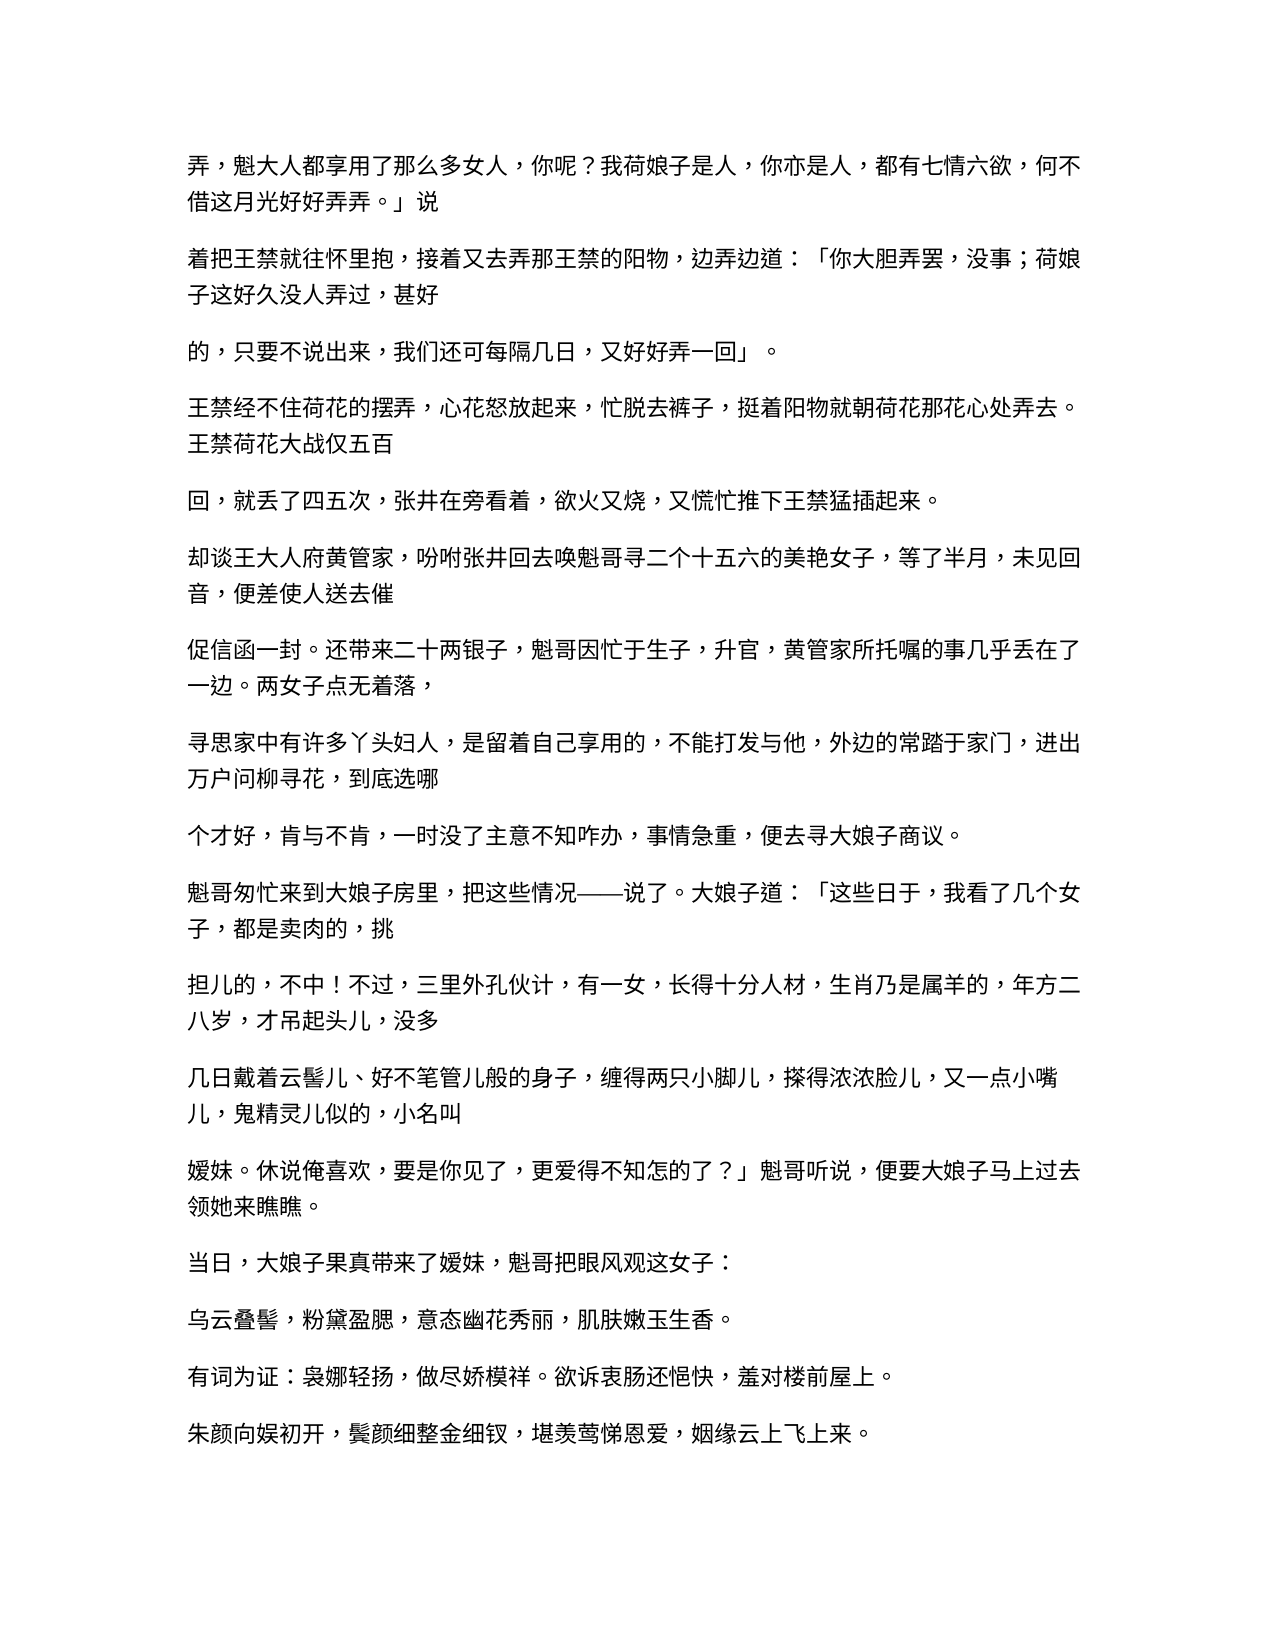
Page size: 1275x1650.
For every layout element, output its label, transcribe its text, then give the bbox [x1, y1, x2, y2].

text 着把王禁就往怀里抱，接着又去弄那王禁的阳物，边弄边道：「你大胆弄罢，没事；荷娘子这好久没人弄过，甚好 [187, 243, 1087, 310]
text 几日戴着云髻儿、好不笔管儿般的身子，缠得两只小脚儿，搽得浓浓脸儿，又一点小嘴儿，鬼精灵儿似的，小名叫 [187, 1062, 1087, 1129]
text 乌云叠髻，粉黛盈腮，意态幽花秀丽，肌肤嫩玉生香。 [187, 1304, 1087, 1335]
text 魁哥匆忙来到大娘子房里，把这些情况——说了。大娘子道：「这些日于，我看了几个女子，都是卖肉的，挑 [187, 877, 1087, 944]
text 嫒妹。休说俺喜欢，要是你见了，更爱得不知怎的了？」魁哥听说，便要大娘子马上过去领她来瞧瞧。 [187, 1155, 1087, 1222]
text 担儿的，不中！不过，三里外孔伙计，有一女，长得十分人材，生肖乃是属羊的，年方二八岁，才吊起头儿，没多 [187, 969, 1087, 1036]
text 个才好，肯与不肯，一时没了主意不知咋办，事情急重，便去寻大娘子商议。 [187, 820, 1087, 851]
text 当日，大娘子果真带来了嫒妹，魁哥把眼风观这女子： [187, 1247, 1087, 1279]
text 回，就丢了四五次，张井在旁看着，欲火又烧，又慌忙推下王禁猛插起来。 [187, 485, 1087, 516]
text 的，只要不说出来，我们还可每隔几日，又好好弄一回」。 [187, 335, 1087, 367]
text 弄，魁大人都享用了那么多女人，你呢？我荷娘子是人，你亦是人，都有七情六欲，何不借这月光好好弄弄。」说 [187, 150, 1087, 217]
text 促信函一封。还带来二十两银子，魁哥因忙于生子，升官，黄管家所托嘱的事几乎丢在了一边。两女子点无着落， [187, 634, 1087, 702]
text 却谈王大人府黄管家，吩咐张井回去唤魁哥寻二个十五六的美艳女子，等了半月，未见回音，便差使人送去催 [187, 542, 1087, 609]
text 王禁经不住荷花的摆弄，心花怒放起来，忙脱去裤子，挺着阳物就朝荷花那花心处弄去。王禁荷花大战仅五百 [187, 392, 1087, 459]
text 有词为证：袅娜轻扬，做尽娇模祥。欲诉衷肠还悒快，羞对楼前屋上。 [187, 1361, 1087, 1392]
text 朱颜向娱初开，鬓颜细整金细钗，堪羡莺悌恩爱，姻缘云上飞上来。 [187, 1418, 1087, 1449]
text 寻思家中有许多丫头妇人，是留着自己享用的，不能打发与他，外边的常踏于家门，进出万户问柳寻花，到底选哪 [187, 727, 1087, 794]
